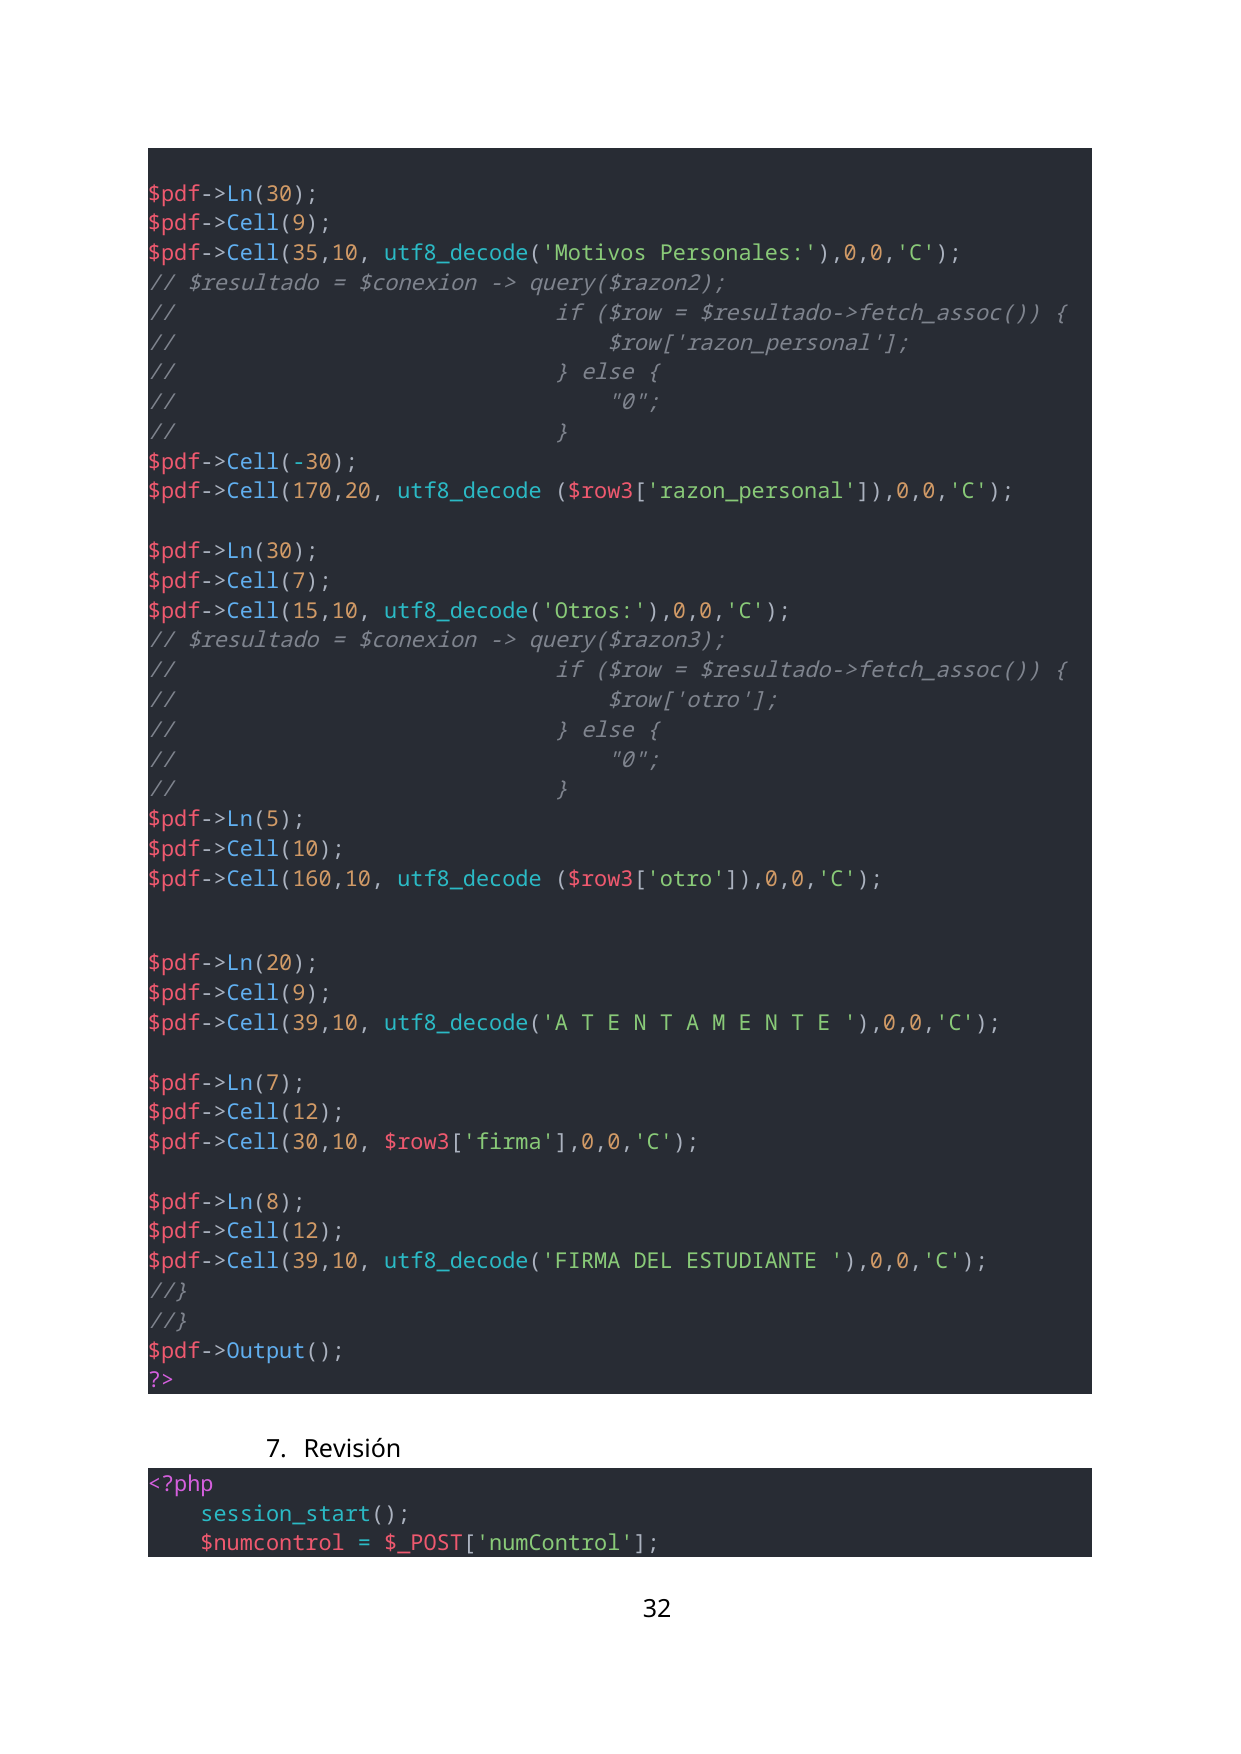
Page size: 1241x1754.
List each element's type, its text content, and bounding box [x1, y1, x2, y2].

text $pdf->Cell(9); [148, 207, 1092, 237]
text // $resultado = $conexion -> query($razon3); [148, 624, 1092, 654]
text $pdf->Cell(15,10, utf8_decode('Otros:'),0,0,'C'); [148, 594, 1092, 624]
text $pdf->Cell(-30); [148, 446, 1092, 475]
text session_start(); [148, 1497, 1092, 1527]
text $pdf->Output(); [148, 1334, 1092, 1364]
text $pdf->Cell(160,10, utf8_decode ($row3['otro']),0,0,'C'); [148, 863, 1092, 892]
text // } [148, 416, 1092, 446]
text $pdf->Ln(8); [148, 1186, 1092, 1215]
text $pdf->Cell(30,10, $row3['firma'],0,0,'C'); [148, 1126, 1092, 1156]
text // $row['razon_personal']; [148, 326, 1092, 356]
text // } else { [148, 714, 1092, 743]
text $pdf->Cell(9); [148, 977, 1092, 1007]
text $pdf->Cell(35,10, utf8_decode('Motivos Personales:'),0,0,'C'); [148, 237, 1092, 267]
list Revisión [266, 1431, 1092, 1465]
text <?php [148, 1468, 1092, 1497]
text //} [148, 1275, 1092, 1305]
text // $row['otro']; [148, 684, 1092, 714]
text $pdf->Cell(170,20, utf8_decode ($row3['razon_personal']),0,0,'C'); [148, 475, 1092, 505]
text $pdf->Cell(12); [148, 1215, 1092, 1245]
text $numcontrol = $_POST['numControl']; [148, 1527, 1092, 1557]
text $pdf->Cell(7); [148, 565, 1092, 594]
text // } else { [148, 356, 1092, 386]
text $pdf->Cell(12); [148, 1096, 1092, 1126]
text // } [148, 773, 1092, 803]
text $pdf->Ln(7); [148, 1066, 1092, 1096]
text //} [148, 1305, 1092, 1334]
text $pdf->Ln(30); [148, 177, 1092, 207]
text $pdf->Ln(20); [148, 947, 1092, 977]
text $pdf->Ln(5); [148, 803, 1092, 833]
text // if ($row = $resultado->fetch_assoc()) { [148, 654, 1092, 684]
text $pdf->Ln(30); [148, 535, 1092, 565]
text $pdf->Cell(10); [148, 833, 1092, 863]
text $pdf->Cell(39,10, utf8_decode('A T E N T A M E N T E '),0,0,'C'); [148, 1007, 1092, 1037]
text ?> [148, 1364, 1092, 1394]
text // "0"; [148, 386, 1092, 416]
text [148, 297, 1092, 326]
text // $resultado = $conexion -> query($razon2); [148, 267, 1092, 297]
text $pdf->Cell(39,10, utf8_decode('FIRMA DEL ESTUDIANTE '),0,0,'C'); [148, 1245, 1092, 1275]
text // "0"; [148, 743, 1092, 773]
